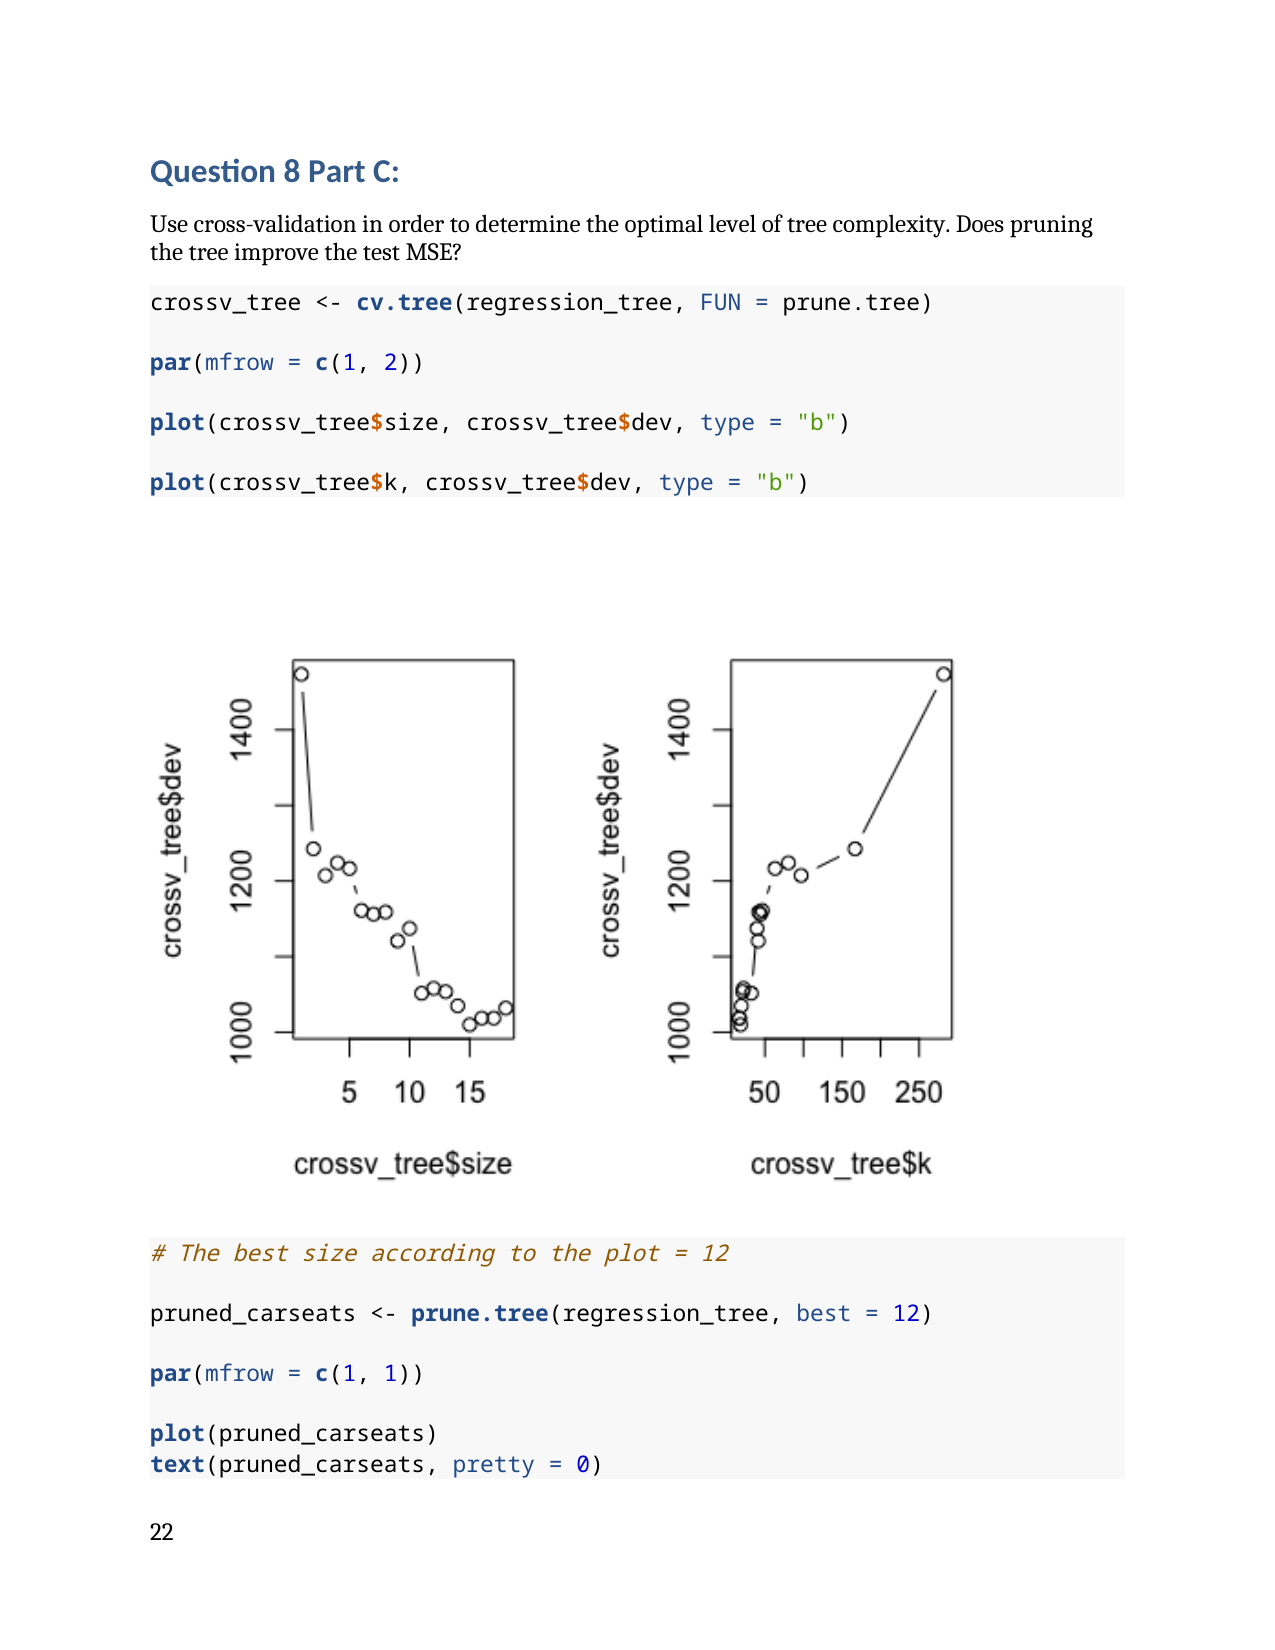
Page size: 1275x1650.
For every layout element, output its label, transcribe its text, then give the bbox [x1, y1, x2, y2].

picture [150, 517, 1025, 1218]
text # The best size according to the plot = 12 pruned_carseats <- prune.tree(regression_tree, best = 12) par(mfrow = c(1, 1)) plot(pruned_carseats) text(pruned_carseats, pretty = 0) [150, 1237, 1125, 1479]
text crossv_tree <- cv.tree(regression_tree, FUN = prune.tree) par(mfrow = c(1, 2)) plot(crossv_tree$size, crossv_tree$dev, type = "b") plot(crossv_tree$k, crossv_tree$dev, type = "b") [150, 286, 1125, 497]
subtitle Question 8 Part C: [150, 150, 1125, 191]
text Use cross-validation in order to determine the optimal level of tree complexity. Does pruning the tree improve the test MSE? [150, 209, 1125, 267]
